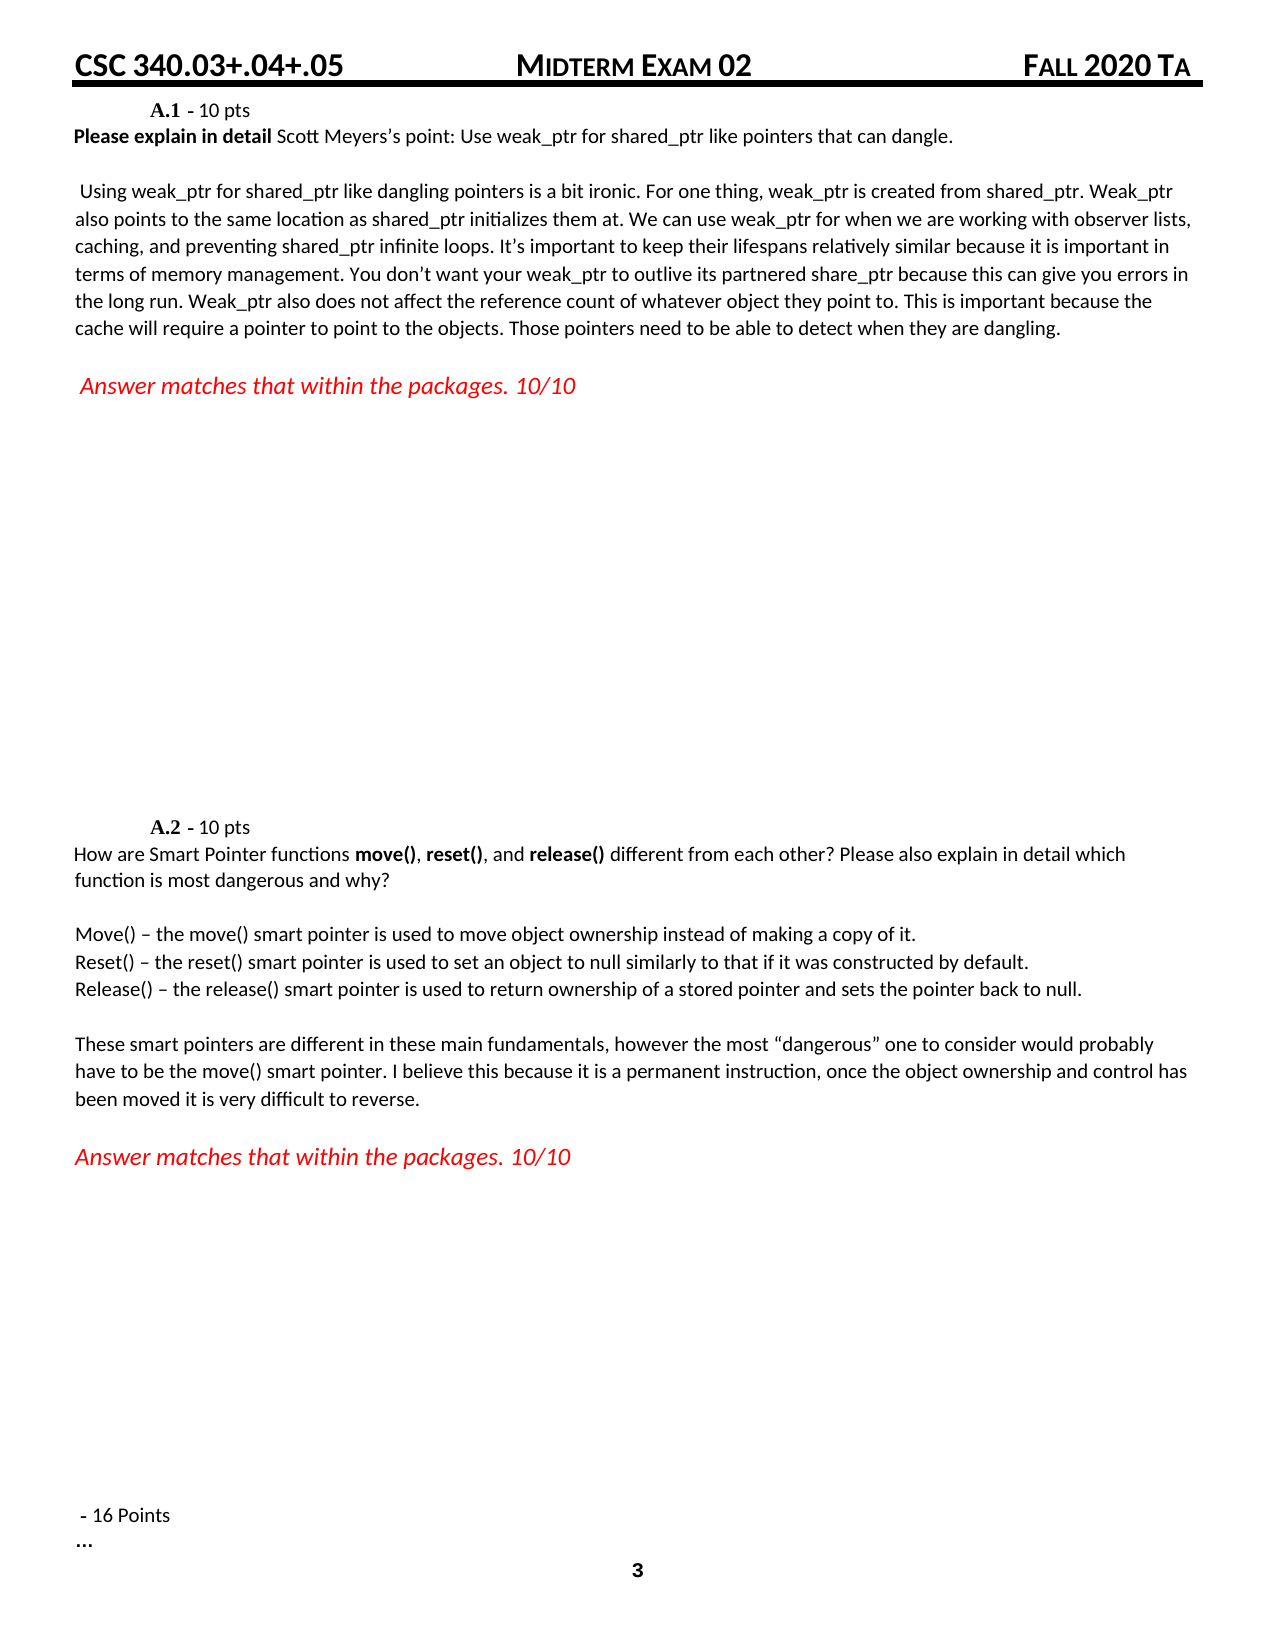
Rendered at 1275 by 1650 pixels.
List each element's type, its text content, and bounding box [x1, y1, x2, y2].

text Please explain in detail Scott Meyers’s point: Use weak_ptr for shared_ptr like pointers that can dangle. [73, 124, 1198, 149]
text How are Smart Pointer functions move(), reset(), and release() different from each other? Please also explain in detail which function is most dangerous and why? [73, 841, 1198, 893]
text Using weak_ptr for shared_ptr like dangling pointers is a bit ironic. For one thing, weak_ptr is created from shared_ptr. Weak_ptr also points to the same location as shared_ptr initializes them at. We can use weak_ptr for when we are working with observer lists, caching, and preventing shared_ptr infinite loops. It’s important to keep their lifespans relatively similar because it is important in terms of memory management. You don’t want your weak_ptr to outlive its partnered share_ptr because this can give you errors in the long run. Weak_ptr also does not affect the reference count of whatever object they point to. This is important because the cache will require a pointer to point to the objects. Those pointers need to be able to detect when they are dangling. [75, 178, 1198, 341]
text Release() – the release() smart pointer is used to return ownership of a stored pointer and sets the pointer back to null. [75, 976, 1198, 1029]
text These smart pointers are different in these main fundamentals, however the most “dangerous” one to consider would probably have to be the move() smart pointer. I believe this because it is a permanent instruction, once the object ownership and control has been moved it is very difficult to reverse. [75, 1031, 1198, 1111]
text Answer matches that within the packages. 10/10 [75, 370, 1198, 401]
text Answer matches that within the packages. 10/10 [75, 1141, 1198, 1171]
text - 16 Points [75, 1502, 1198, 1528]
text Reset() – the reset() smart pointer is used to set an object to null similarly to that if it was constructed by default. [75, 949, 1198, 974]
list - 10 pts [150, 814, 1198, 839]
text Move() – the move() smart pointer is used to move object ownership instead of making a copy of it. [75, 921, 1198, 947]
list - 10 pts [150, 97, 1198, 122]
text … [75, 1530, 1198, 1551]
